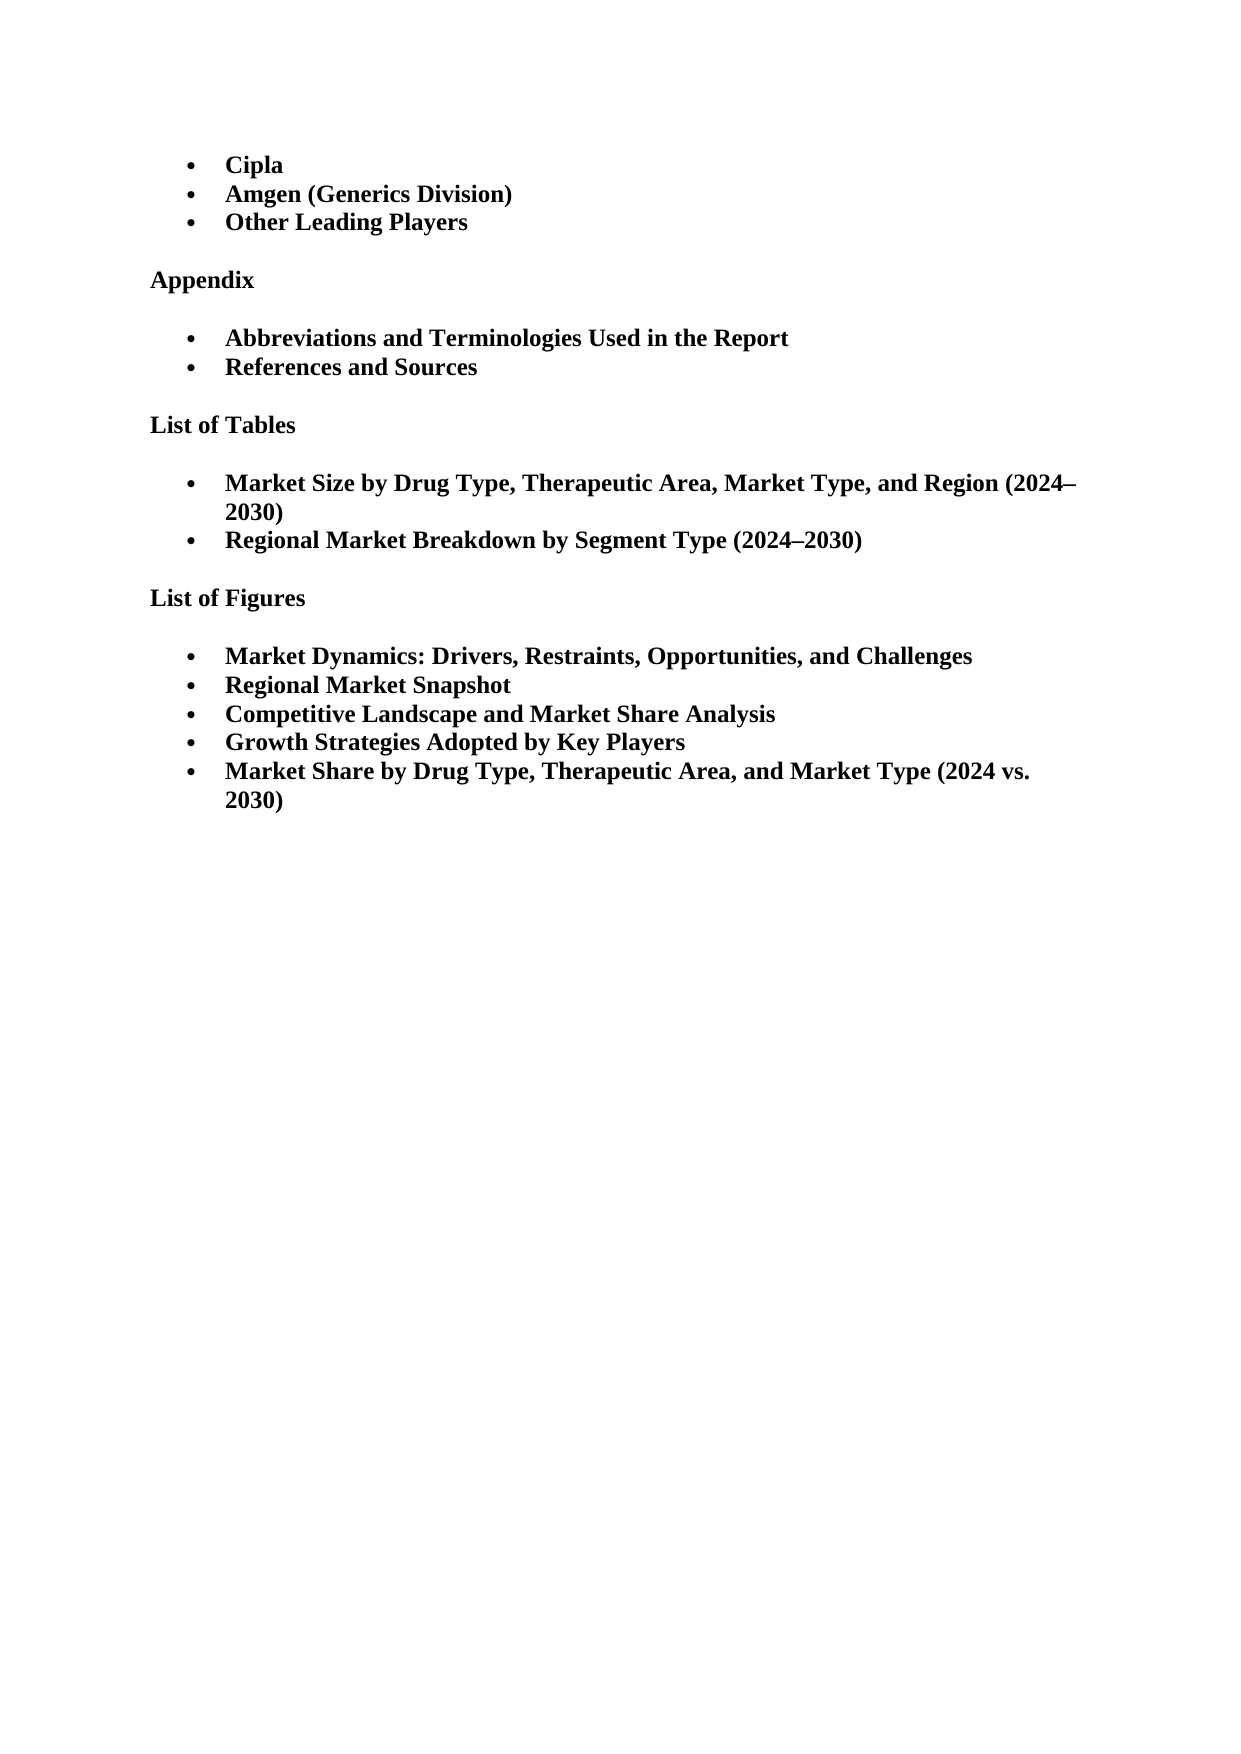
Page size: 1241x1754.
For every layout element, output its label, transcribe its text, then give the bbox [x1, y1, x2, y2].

list Competitive Landscape and Market Share Analysis [187, 699, 1090, 727]
text Appendix [150, 265, 1090, 294]
list Market Share by Drug Type, Therapeutic Area, and Market Type (2024 vs. 2030) [187, 756, 1090, 814]
list Other Leading Players [187, 207, 1090, 236]
list Regional Market Breakdown by Segment Type (2024–2030) [187, 525, 1090, 554]
list Market Size by Drug Type, Therapeutic Area, Market Type, and Region (2024–2030) [187, 468, 1090, 525]
list Amgen (Generics Division) [187, 179, 1090, 207]
list Cipla [187, 150, 1090, 179]
list Regional Market Snapshot [187, 670, 1090, 699]
list Abbreviations and Terminologies Used in the Report [187, 323, 1090, 352]
list References and Sources [187, 352, 1090, 381]
list Market Dynamics: Drivers, Restraints, Opportunities, and Challenges [187, 641, 1090, 670]
list Growth Strategies Adopted by Key Players [187, 727, 1090, 756]
text List of Tables [150, 410, 1090, 439]
text List of Figures [150, 583, 1090, 612]
